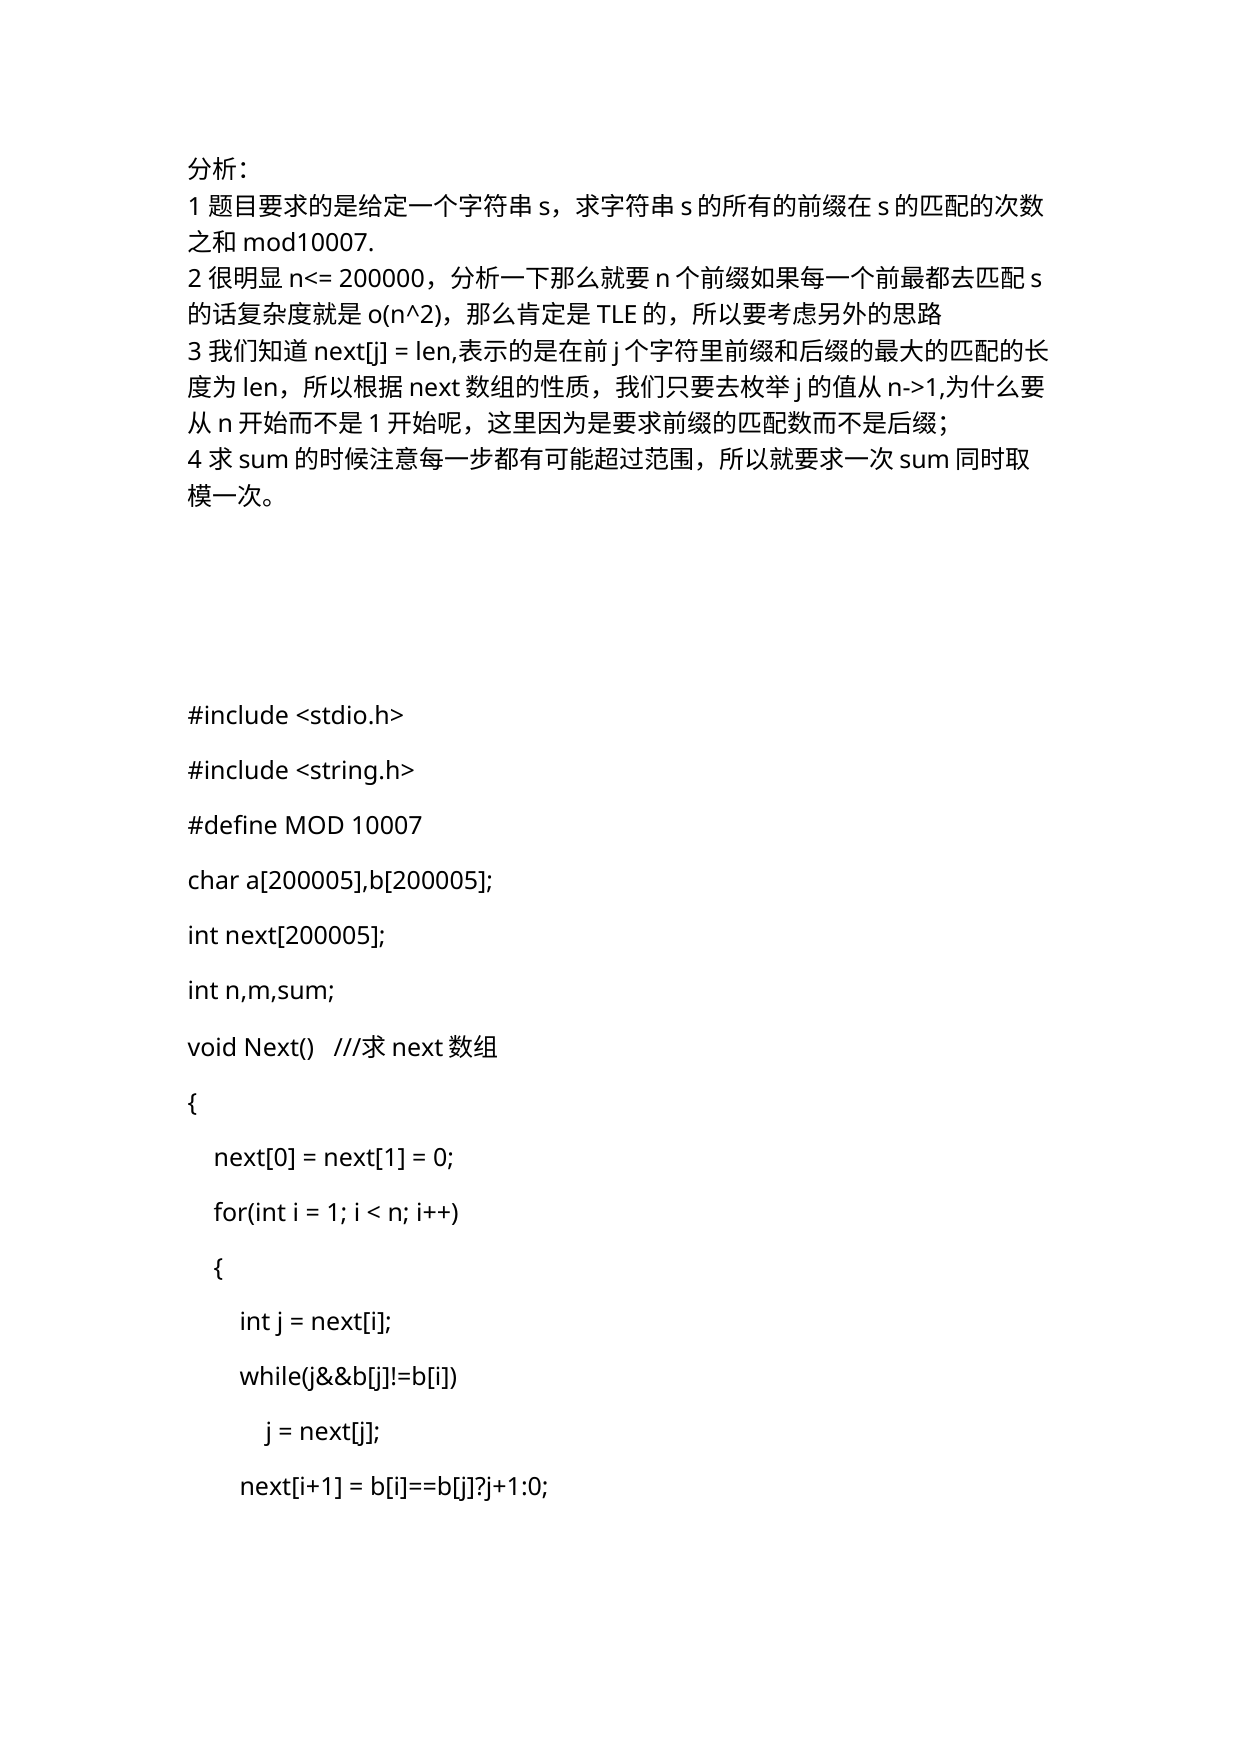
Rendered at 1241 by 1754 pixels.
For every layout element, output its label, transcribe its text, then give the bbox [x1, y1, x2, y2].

text j = next[j]; [187, 1414, 1053, 1448]
text int j = next[i]; [187, 1304, 1053, 1338]
text void Next() ///求next数组 [187, 1027, 1053, 1064]
text 分析： 1 题目要求的是给定一个字符串s，求字符串s的所有的前缀在s的匹配的次数之和mod10007. 2 很明显n<= 200000，分析一下那么就要n个前缀如果每一个前最都去匹配s的话复杂度就是o(n^2)，那么肯定是TLE的，所以要考虑另外的思路 3 我们知道next[j] = len,表示的是在前j个字符里前缀和后缀的最大的匹配的长度为len，所以根据next数组的性质，我们只要去枚举j的值从n->1,为什么要从n开始而不是1开始呢，这里因为是要求前缀的匹配数而不是后缀； 4 求sum的时候注意每一步都有可能超过范围，所以就要求一次sum同时取模一次。 [187, 150, 1053, 512]
text next[i+1] = b[i]==b[j]?j+1:0; [187, 1469, 1053, 1503]
text #include <stdio.h> [187, 698, 1053, 732]
text #include <string.h> [187, 753, 1053, 787]
text { [187, 1249, 1053, 1283]
text for(int i = 1; i < n; i++) [187, 1194, 1053, 1228]
text char a[200005],b[200005]; [187, 863, 1053, 897]
text int next[200005]; [187, 918, 1053, 952]
text int n,m,sum; [187, 972, 1053, 1007]
text { [187, 1084, 1053, 1118]
text while(j&&b[j]!=b[i]) [187, 1359, 1053, 1393]
text #define MOD 10007 [187, 808, 1053, 842]
text next[0] = next[1] = 0; [187, 1139, 1053, 1173]
